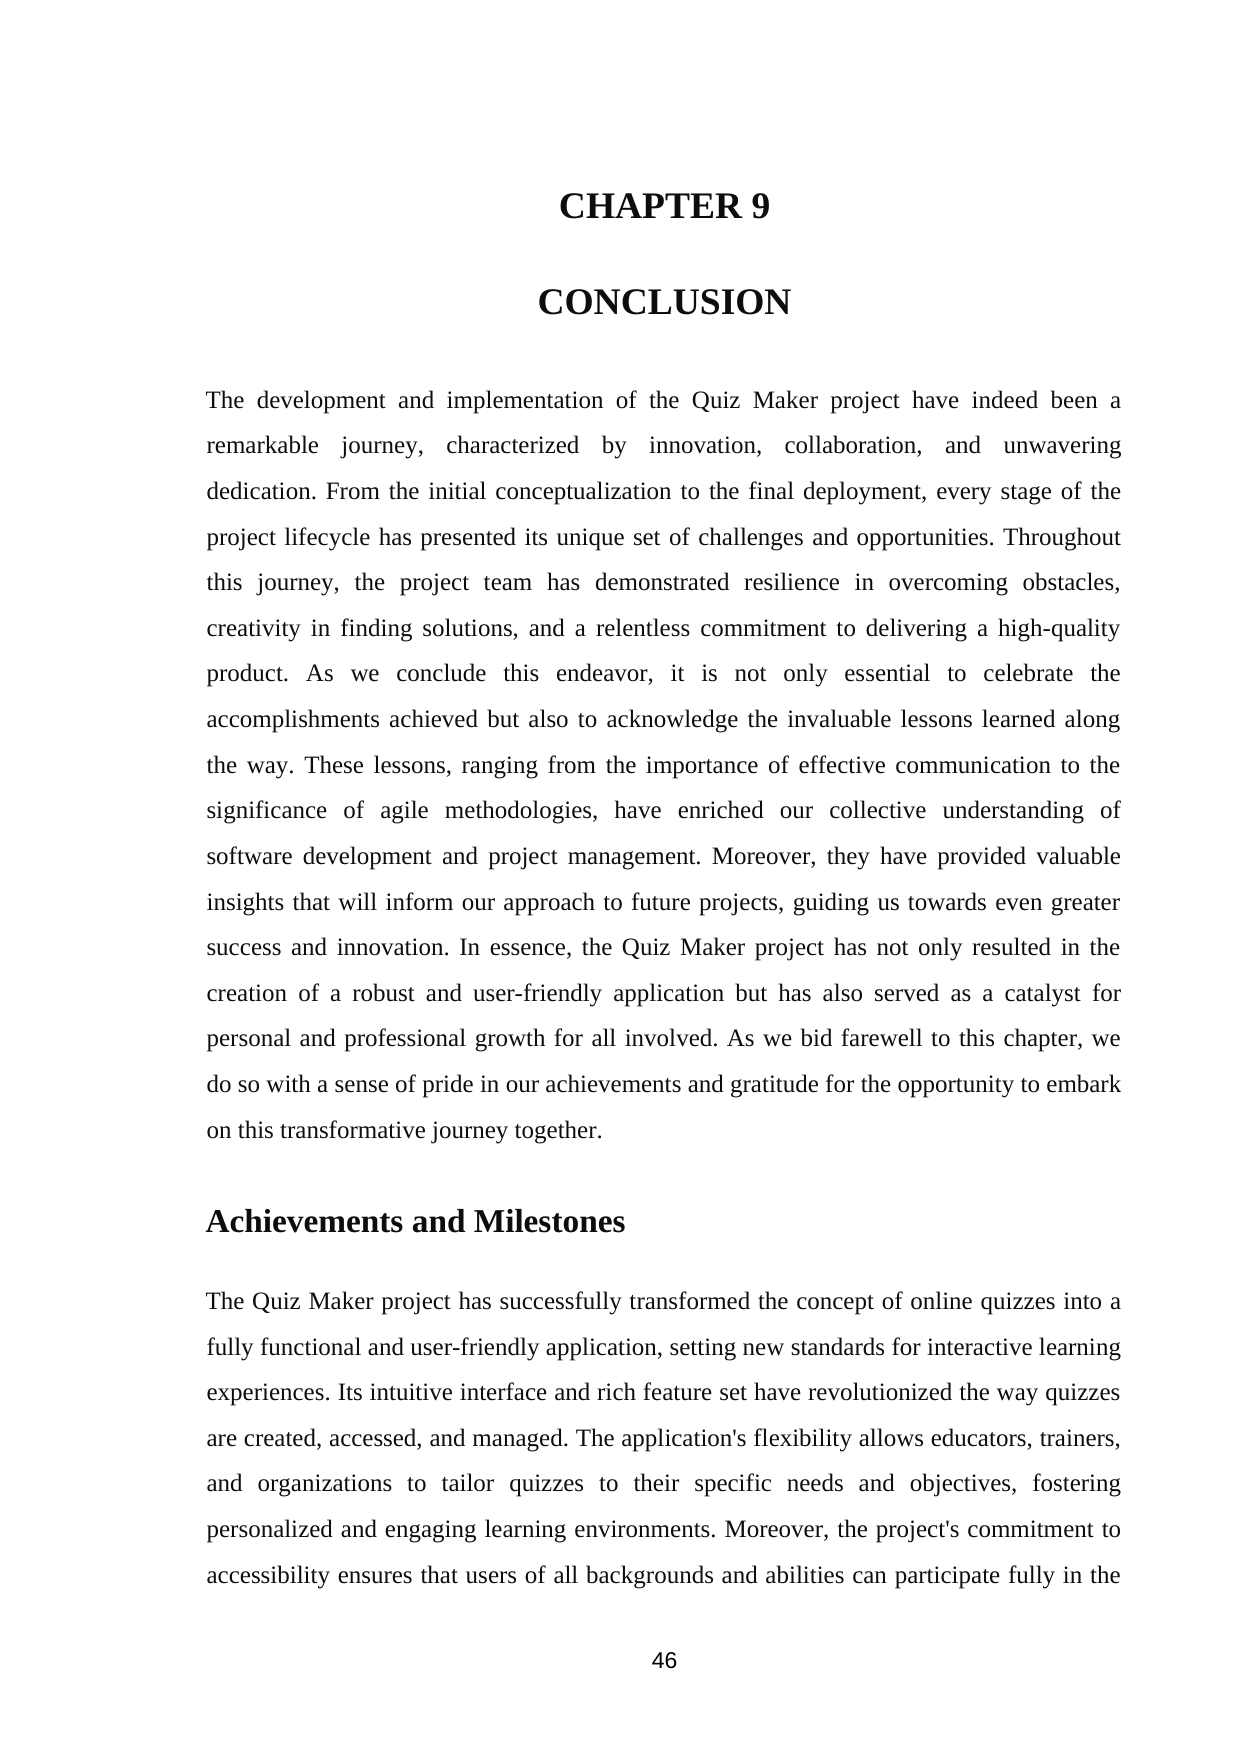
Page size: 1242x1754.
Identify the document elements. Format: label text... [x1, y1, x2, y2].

subtitle Achievements and Milestones [205, 1202, 1122, 1240]
text CHAPTER 9 [207, 183, 1122, 226]
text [205, 1286, 1122, 1588]
text The development and implementation of the Quiz Maker project have indeed been a remarkable journey, characterized by innovation, collaboration, and unwavering dedication. From the initial conceptualization to the final deployment, every stage of the project lifecycle has presented its unique set of challenges and opportunities. Throughout this journey, the project team has demonstrated resilience in overcoming obstacles, creativity in finding solutions, and a relentless commitment to delivering a high-quality product. As we conclude this endeavor, it is not only essential to celebrate the accomplishments achieved but also to acknowledge the invaluable lessons learned along the way. These lessons, ranging from the importance of effective communication to the significance of agile methodologies, have enriched our collective understanding of software development and project management. Moreover, they have provided valuable insights that will inform our approach to future projects, guiding us towards even greater success and innovation. In essence, the Quiz Maker project has not only resulted in the creation of a robust and user-friendly application but has also served as a catalyst for personal and professional growth for all involved. As we bid farewell to this chapter, we do so with a sense of pride in our achievements and gratitude for the opportunity to embark on this transformative journey together. [205, 385, 1122, 1143]
subtitle CONCLUSION [207, 279, 1122, 323]
